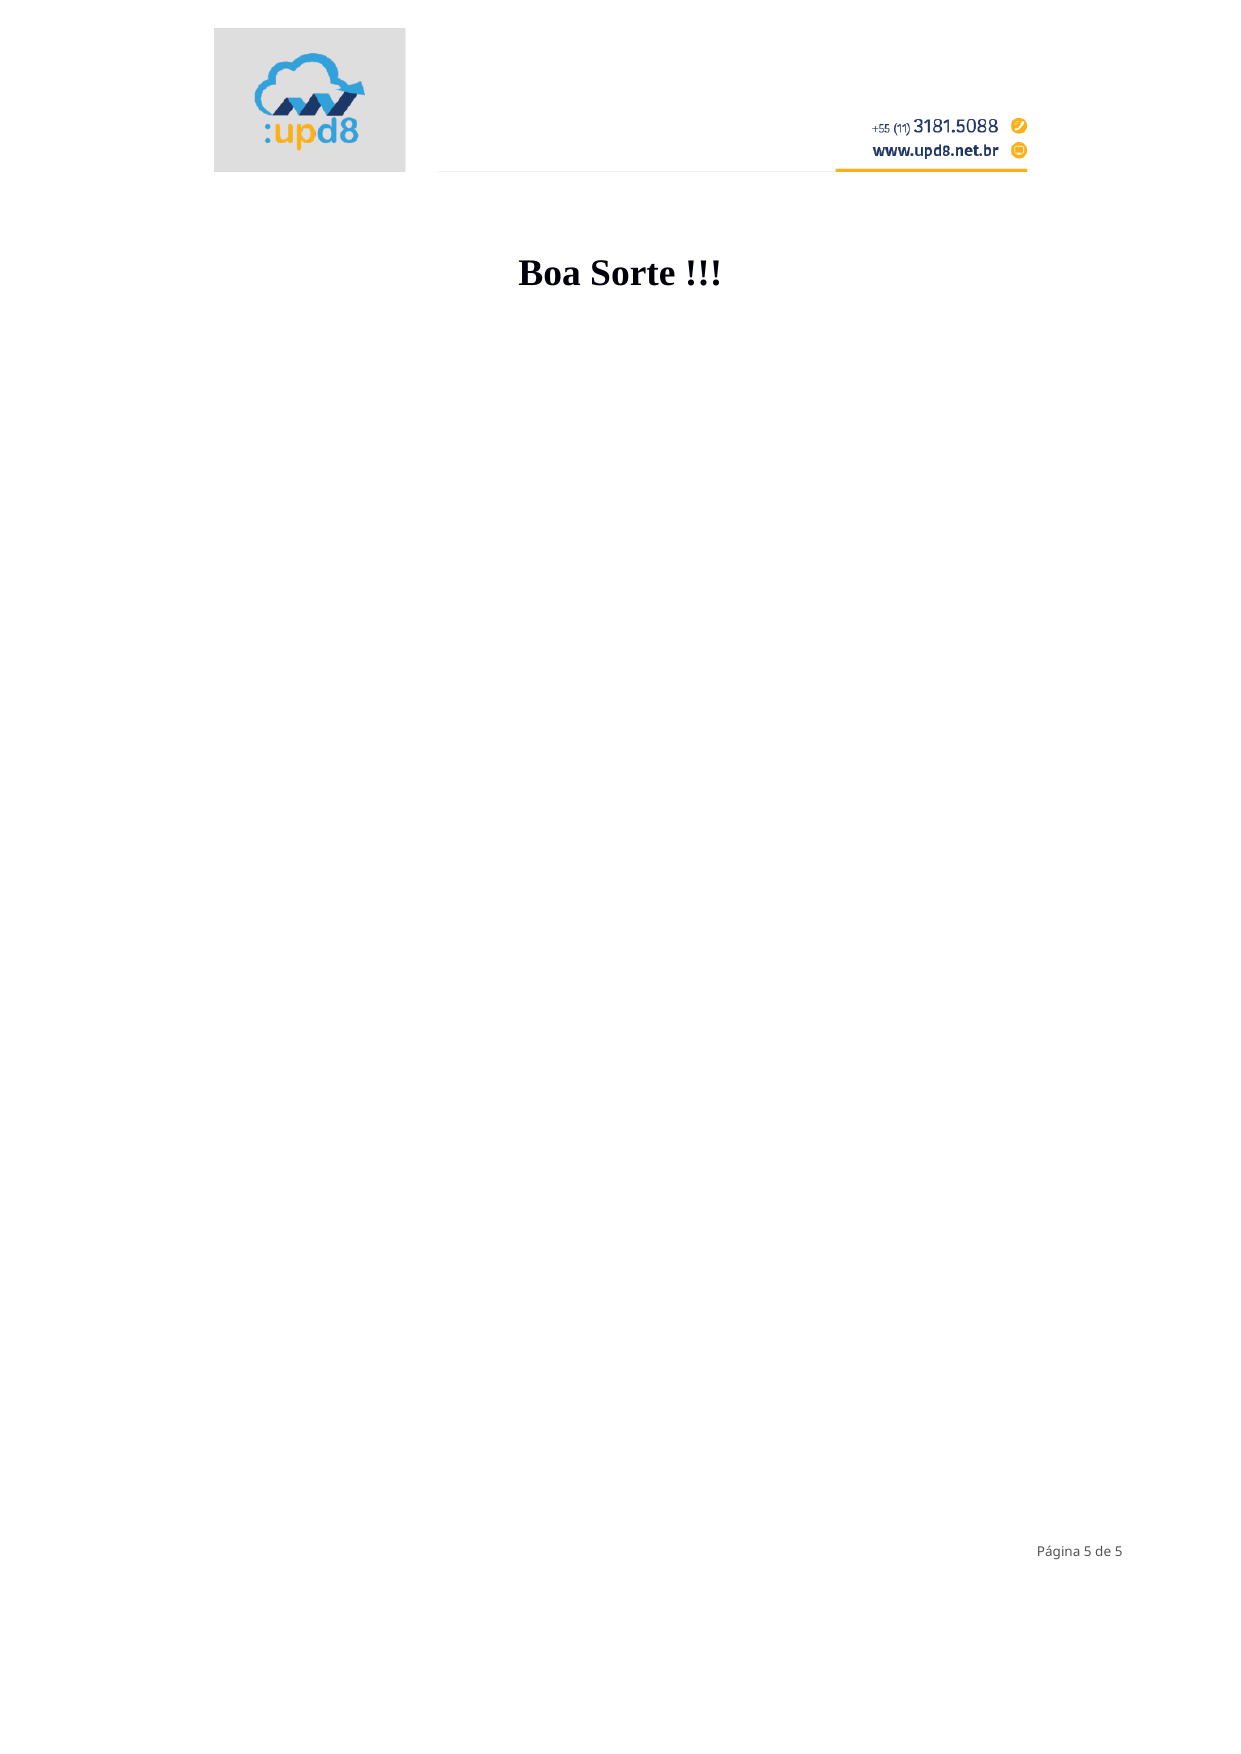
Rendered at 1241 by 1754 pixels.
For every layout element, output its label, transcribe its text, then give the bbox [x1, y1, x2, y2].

text Boa Sorte !!! [118, 250, 1122, 293]
picture [118, 28, 1122, 172]
